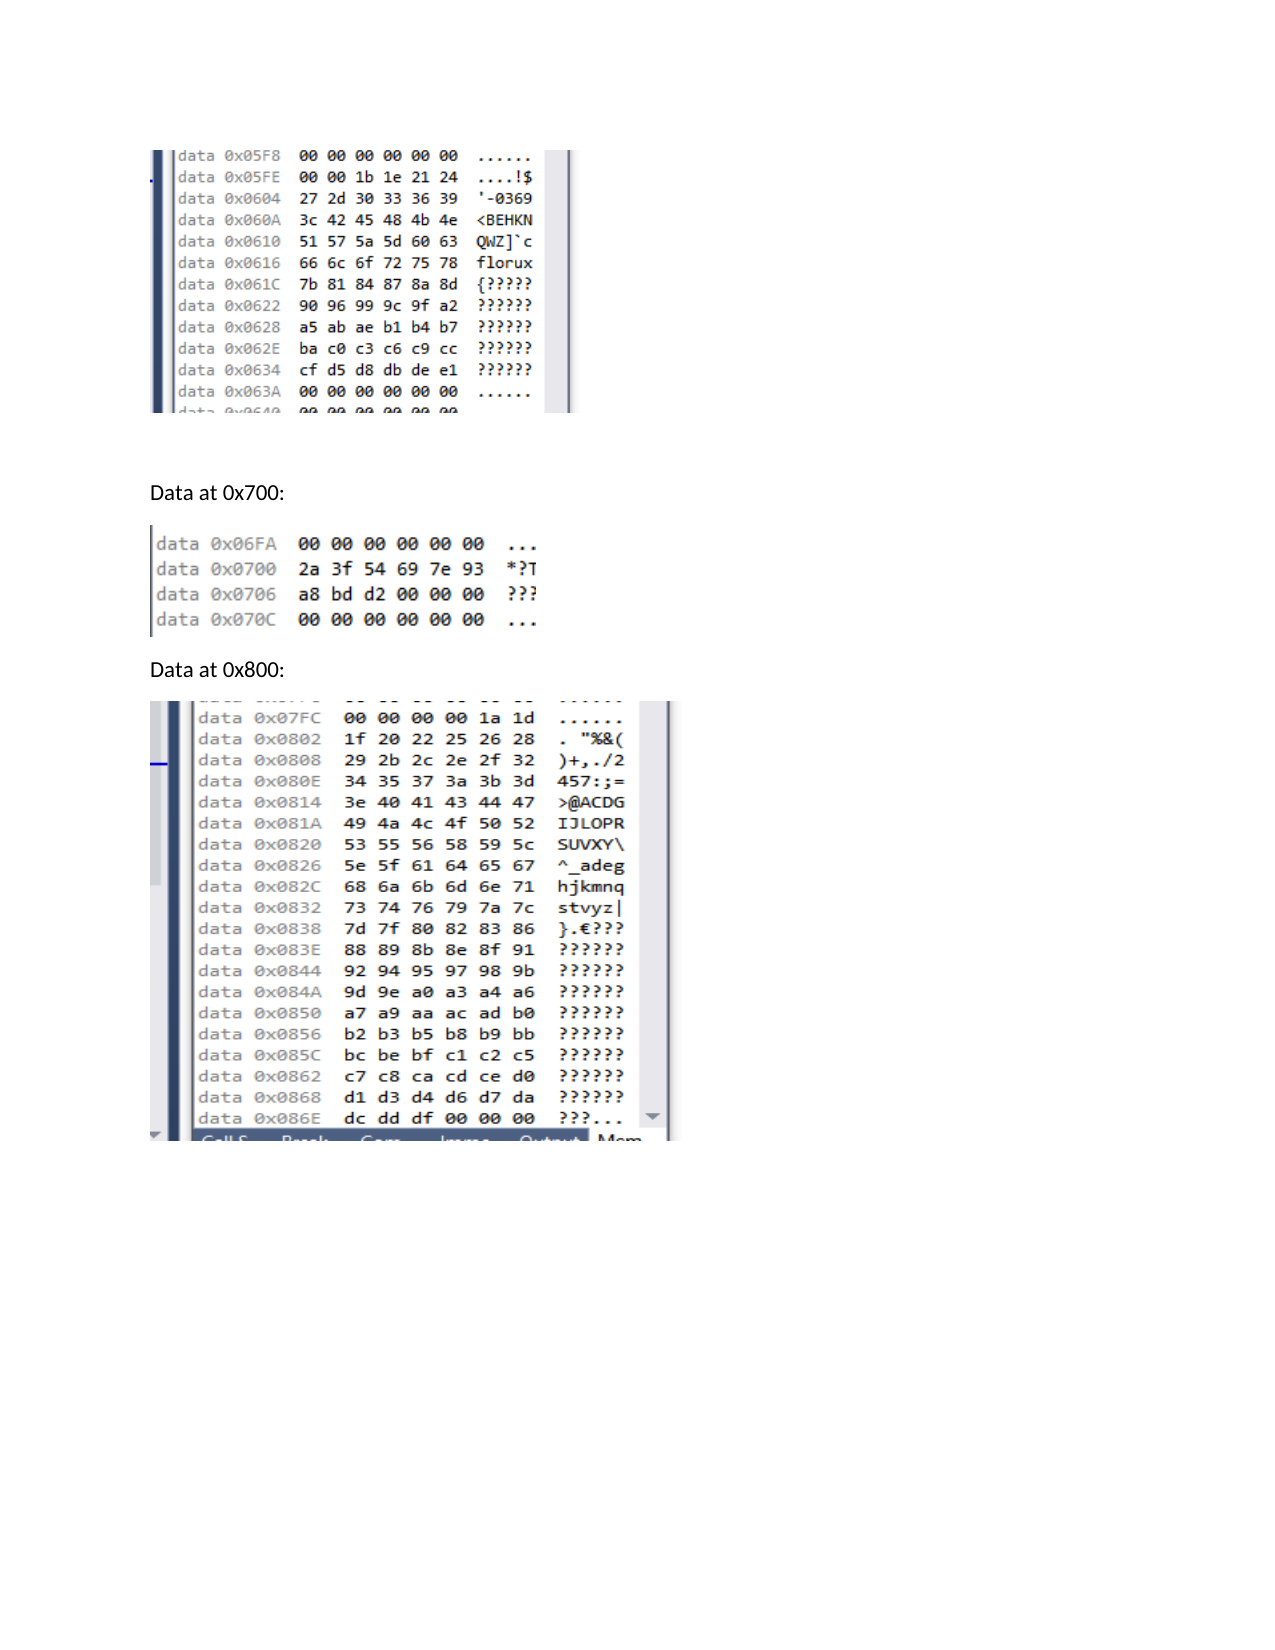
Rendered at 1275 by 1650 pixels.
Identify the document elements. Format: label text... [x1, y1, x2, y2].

text Data at 0x800: [150, 655, 1125, 683]
picture [150, 525, 536, 637]
text Data at 0x700: [150, 478, 1125, 506]
picture [150, 701, 702, 1141]
picture [150, 150, 586, 413]
